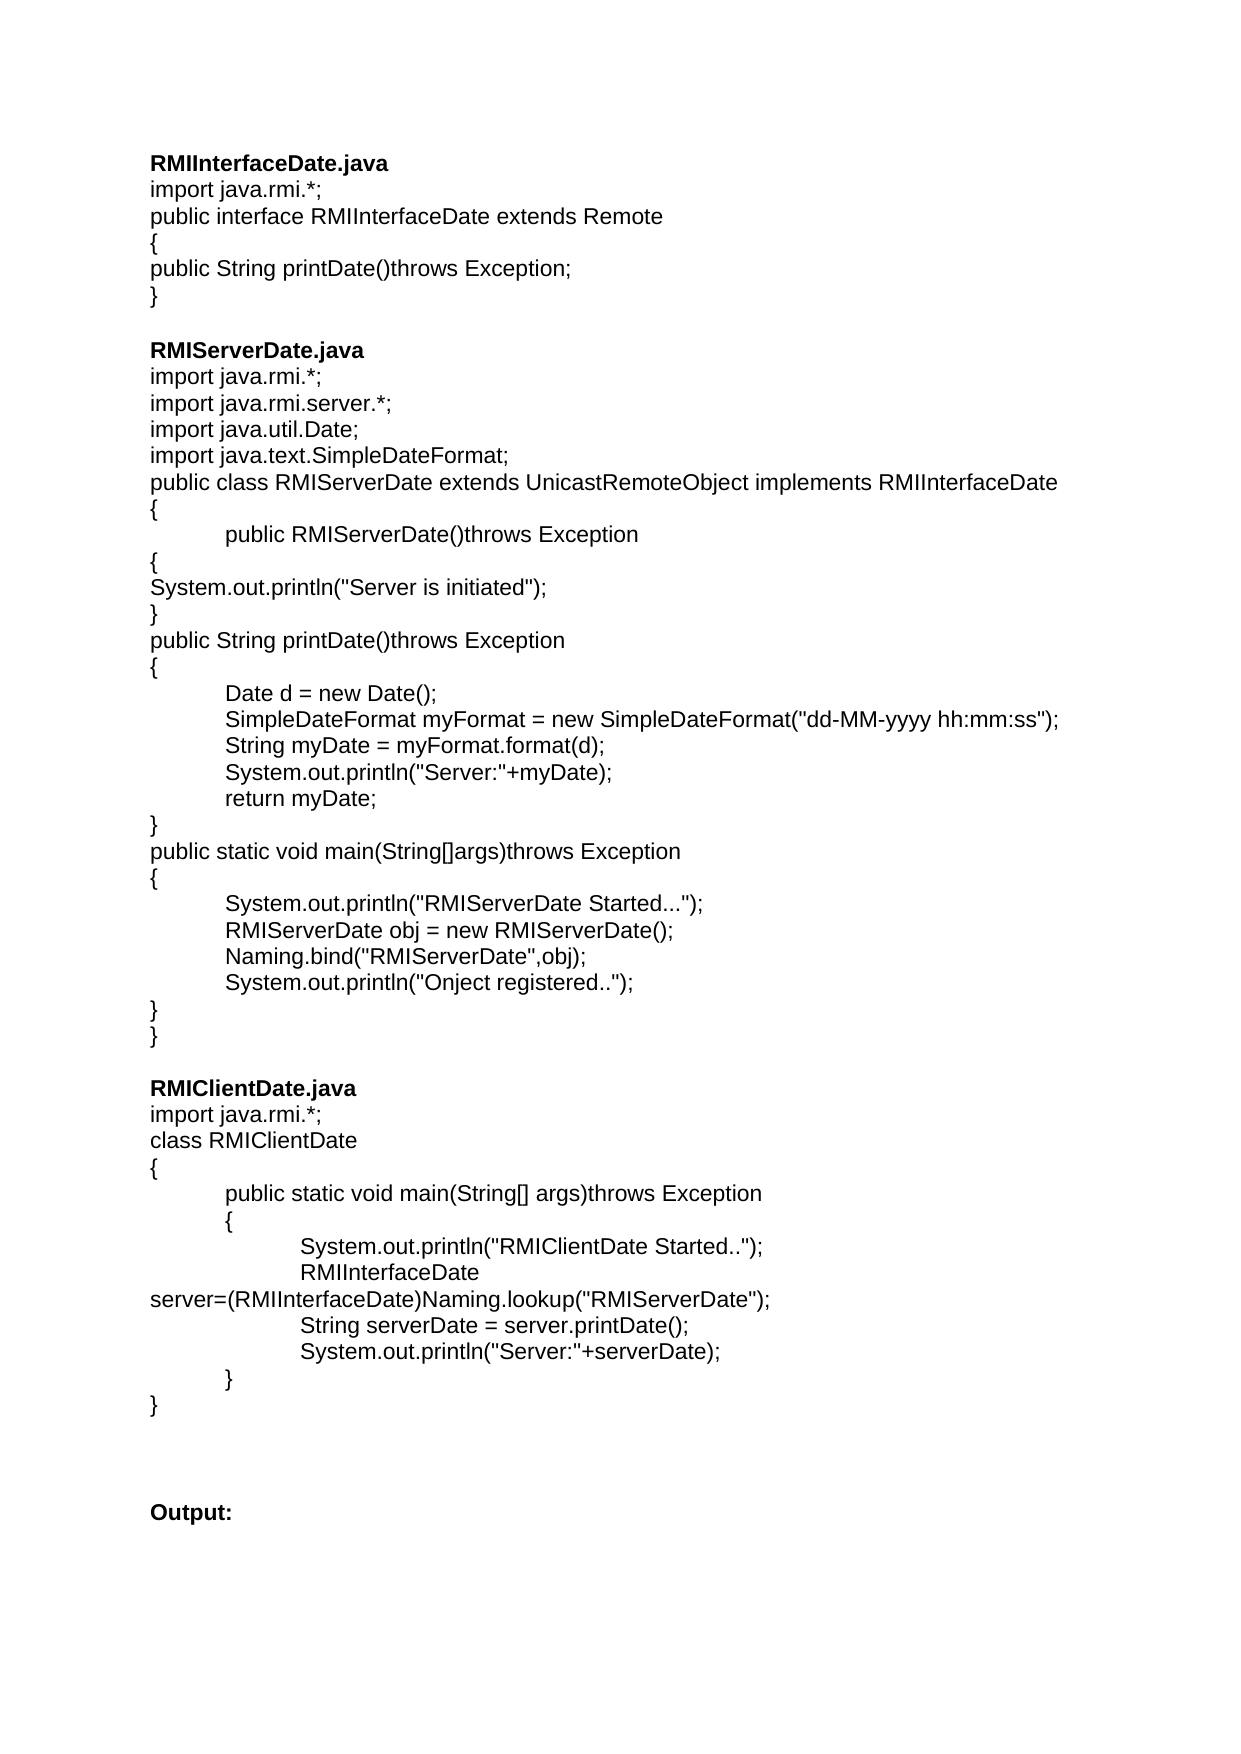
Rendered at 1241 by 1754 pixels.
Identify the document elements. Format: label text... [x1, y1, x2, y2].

text } [150, 811, 1090, 838]
text class RMIClientDate [150, 1127, 1090, 1154]
text RMIInterfaceDate.java [150, 150, 1090, 176]
text String myDate = myFormat.format(d); [150, 732, 1090, 758]
text } [150, 600, 1090, 627]
text public RMIServerDate()throws Exception [150, 521, 1090, 548]
text { [150, 864, 1090, 890]
text System.out.println("Server:"+serverDate); [150, 1338, 1090, 1365]
text public String printDate()throws Exception; [150, 255, 1090, 282]
text import java.rmi.*; [150, 176, 1090, 203]
text Date d = new Date(); [150, 679, 1090, 706]
text { [150, 548, 1090, 574]
text System.out.println("Onject registered.."); [150, 969, 1090, 996]
text import java.util.Date; [150, 416, 1090, 442]
text } [150, 1022, 1090, 1048]
text Naming.bind("RMIServerDate",obj); [150, 943, 1090, 969]
text RMIServerDate.java [150, 337, 1090, 363]
text } [150, 1365, 1090, 1391]
text } [150, 282, 1090, 308]
text RMIServerDate obj = new RMIServerDate(); [150, 917, 1090, 943]
text public class RMIServerDate extends UnicastRemoteObject implements RMIInterfaceDate [150, 469, 1090, 495]
text import java.rmi.server.*; [150, 389, 1090, 416]
text { [150, 495, 1090, 521]
text RMIClientDate.java [150, 1075, 1090, 1101]
text System.out.println("Server:"+myDate); [150, 758, 1090, 785]
text { [150, 229, 1090, 255]
text { [150, 1154, 1090, 1180]
text import java.text.SimpleDateFormat; [150, 442, 1090, 469]
text public interface RMIInterfaceDate extends Remote [150, 203, 1090, 229]
text Output: [150, 1499, 1090, 1526]
text { [150, 1207, 1090, 1233]
text String serverDate = server.printDate(); [150, 1312, 1090, 1338]
text return myDate; [150, 785, 1090, 811]
text System.out.println("RMIClientDate Started.."); [150, 1233, 1090, 1259]
text import java.rmi.*; [150, 363, 1090, 389]
text public static void main(String[] args)throws Exception [150, 1180, 1090, 1207]
text System.out.println("RMIServerDate Started..."); [150, 890, 1090, 917]
text { [150, 653, 1090, 679]
text SimpleDateFormat myFormat = new SimpleDateFormat("dd-MM-yyyy hh:mm:ss"); [150, 706, 1090, 732]
text } [150, 996, 1090, 1022]
text public static void main(String[]args)throws Exception [150, 838, 1090, 864]
text } [150, 1391, 1090, 1417]
text System.out.println("Server is initiated"); [150, 574, 1090, 600]
text import java.rmi.*; [150, 1101, 1090, 1127]
text RMIInterfaceDate server=(RMIInterfaceDate)Naming.lookup("RMIServerDate"); [150, 1259, 1090, 1312]
text public String printDate()throws Exception [150, 627, 1090, 653]
